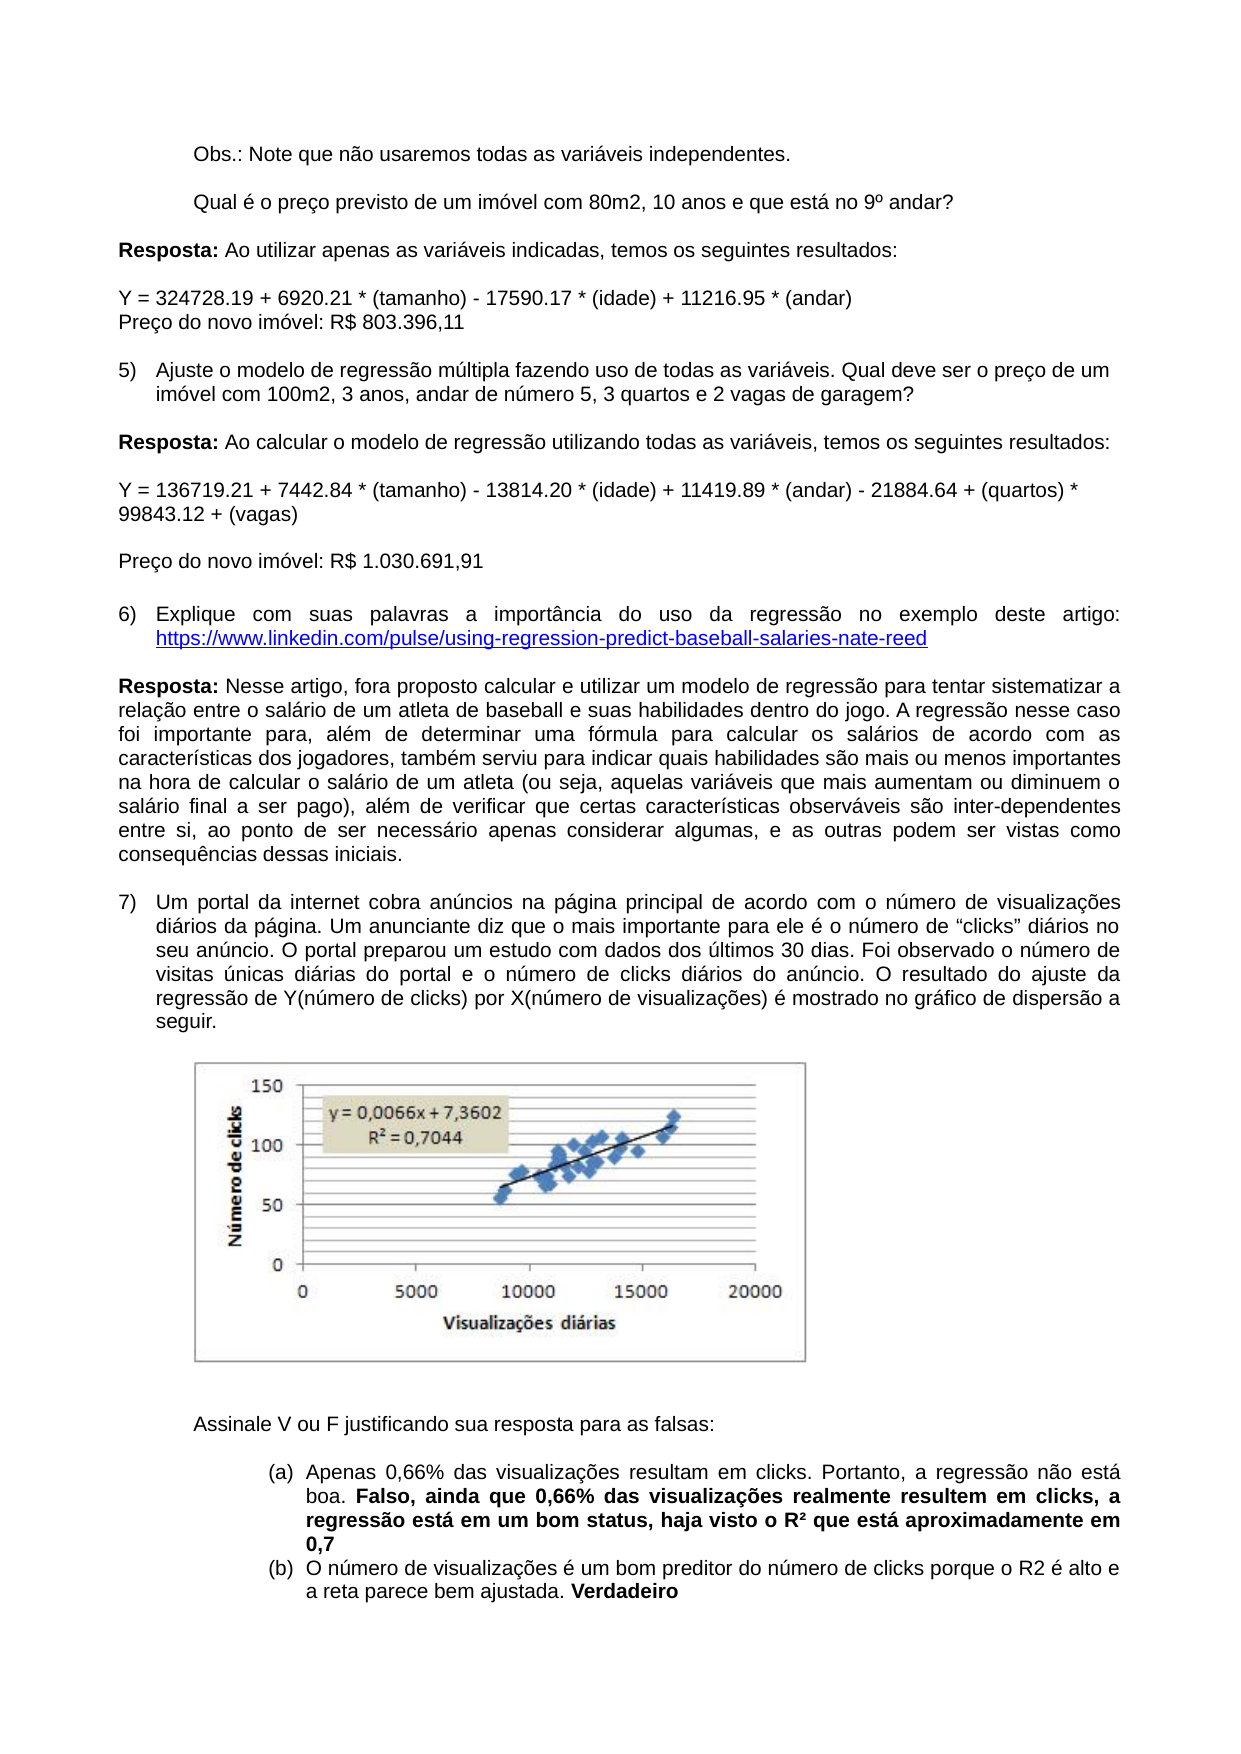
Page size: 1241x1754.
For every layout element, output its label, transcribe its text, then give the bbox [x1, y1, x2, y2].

text Y = 324728.19 + 6920.21 * (tamanho) - 17590.17 * (idade) + 11216.95 * (andar) [118, 286, 1122, 310]
text Resposta: Ao utilizar apenas as variáveis indicadas, temos os seguintes resultados: [118, 238, 1122, 262]
text Preço do novo imóvel: R$ 1.030.691,91 [118, 549, 1122, 573]
list Apenas 0,66% das visualizações resultam em clicks. Portanto, a regressão não está boa. Falso, ainda que 0,66% das visualizações realmente resultem em clicks, a regressão está em um bom status, haja visto o R² que está aproximadamente em 0,7 [268, 1459, 1122, 1555]
list Um portal da internet cobra anúncios na página principal de acordo com o número de visualizações diários da página. Um anunciante diz que o mais importante para ele é o número de “clicks” diários no seu anúncio. O portal preparou um estudo com dados dos últimos 30 dias. Foi observado o número de visitas únicas diárias do portal e o número de clicks diários do anúncio. O resultado do ajuste da regressão de Y(número de clicks) por X(número de visualizações) é mostrado no gráfico de dispersão a seguir. [118, 889, 1122, 1033]
text Resposta: Nesse artigo, fora proposto calcular e utilizar um modelo de regressão para tentar sistematizar a relação entre o salário de um atleta de baseball e suas habilidades dentro do jogo. A regressão nesse caso foi importante para, além de determinar uma fórmula para calcular os salários de acordo com as características dos jogadores, também serviu para indicar quais habilidades são mais ou menos importantes na hora de calcular o salário de um atleta (ou seja, aquelas variáveis que mais aumentam ou diminuem o salário final a ser pago), além de verificar que certas características observáveis são inter-dependentes entre si, ao ponto de ser necessário apenas considerar algumas, e as outras podem ser vistas como consequências dessas iniciais. [118, 674, 1122, 866]
text Obs.: Note que não usaremos todas as variáveis independentes. [193, 142, 1122, 166]
text Y = 136719.21 + 7442.84 * (tamanho) - 13814.20 * (idade) + 11419.89 * (andar) - 21884.64 + (quartos) * 99843.12 + (vagas) [118, 477, 1122, 525]
text Preço do novo imóvel: R$ 803.396,11 [118, 310, 1122, 334]
text Assinale V ou F justificando sua resposta para as falsas: [193, 1412, 1122, 1436]
list Explique com suas palavras a importância do uso da regressão no exemplo deste artigo: https://www.linkedin.com/pulse/using-regression-predict-baseball-salaries-nate-reed [118, 602, 1122, 650]
text Qual é o preço previsto de um imóvel com 80m2, 10 anos e que está no 9º andar? [193, 190, 1122, 214]
list Ajuste o modelo de regressão múltipla fazendo uso de todas as variáveis. Qual deve ser o preço de um imóvel com 100m2, 3 anos, andar de número 5, 3 quartos e 2 vagas de garagem? [118, 358, 1122, 406]
list O número de visualizações é um bom preditor do número de clicks porque o R2 é alto e a reta parece bem ajustada. Verdadeiro [268, 1555, 1122, 1603]
text Resposta: Ao calcular o modelo de regressão utilizando todas as variáveis, temos os seguintes resultados: [118, 429, 1122, 453]
picture [193, 1062, 808, 1364]
